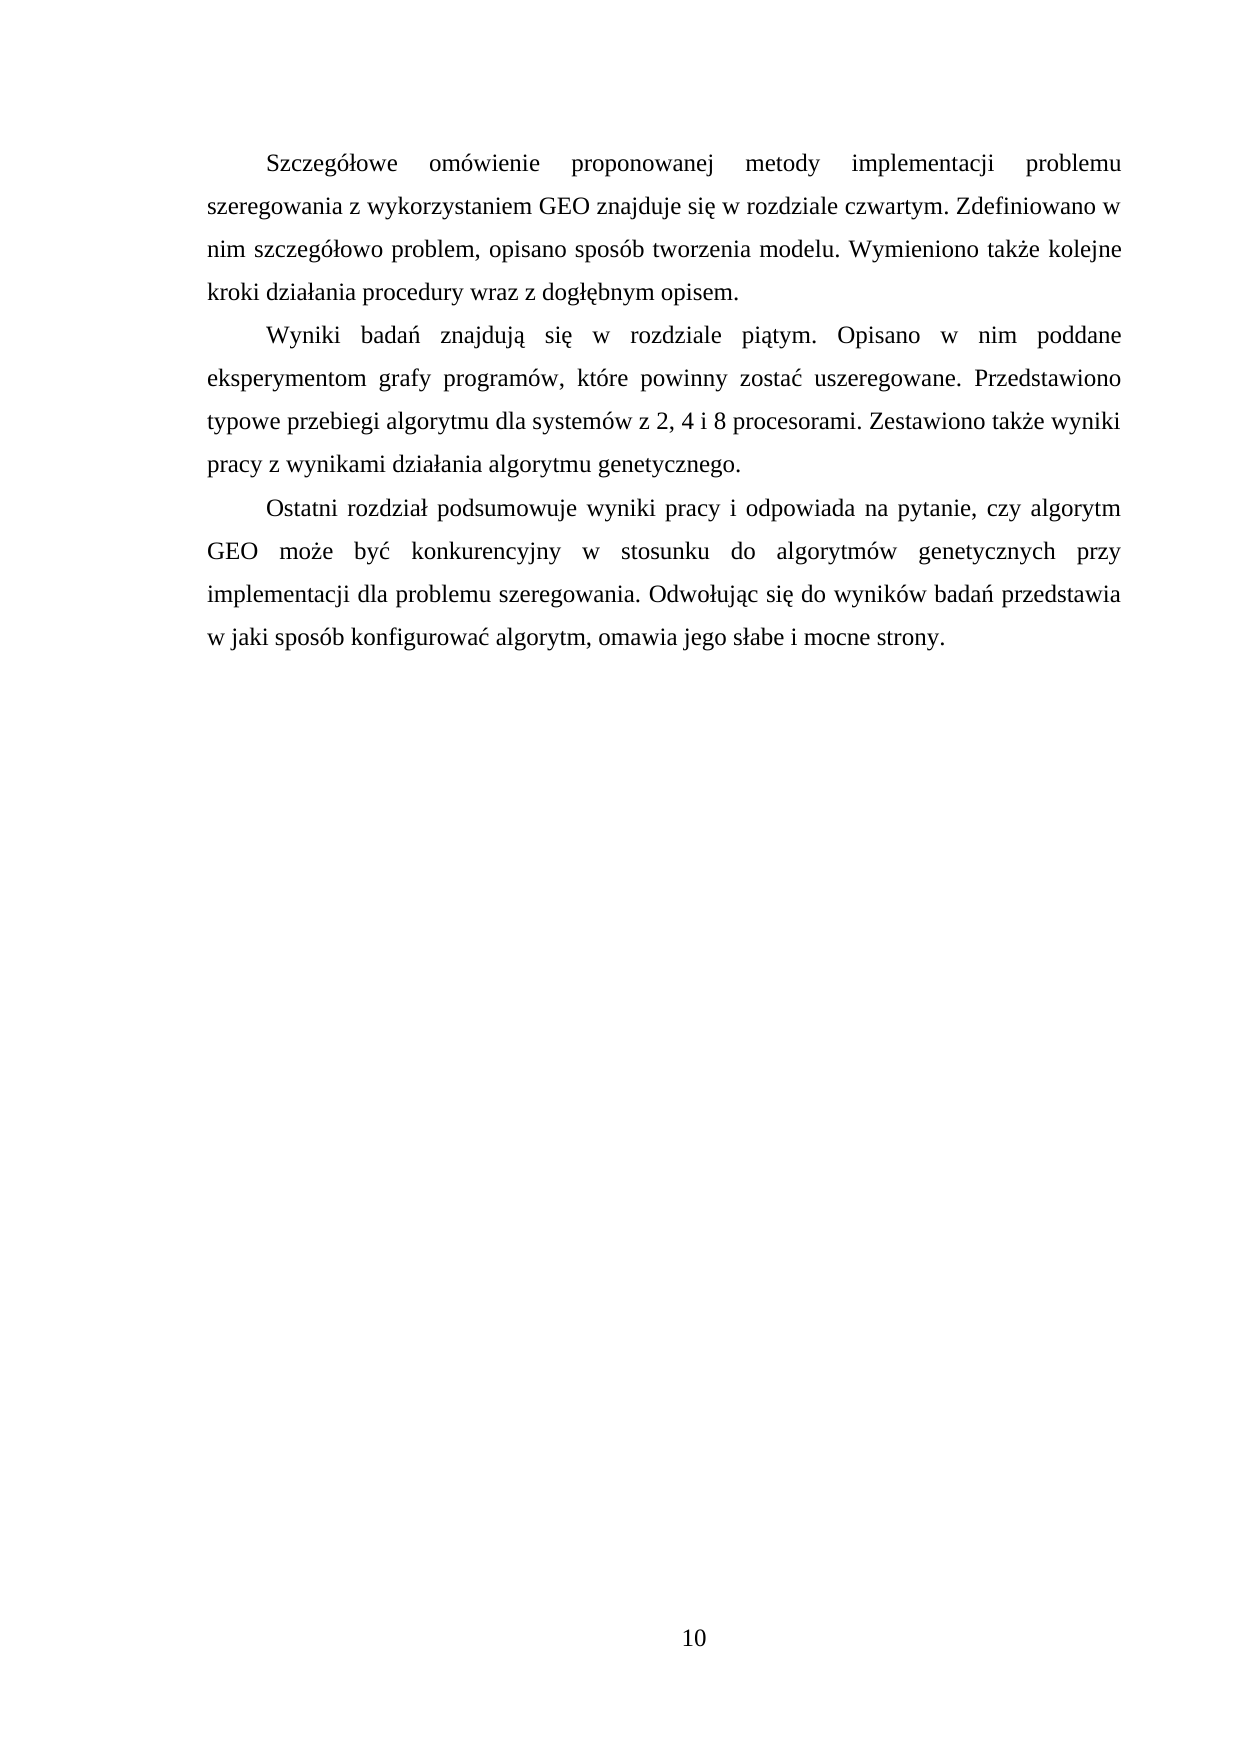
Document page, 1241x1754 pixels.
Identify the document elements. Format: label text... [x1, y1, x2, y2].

text Ostatni rozdział podsumowuje wyniki pracy i odpowiada na pytanie, czy algorytm GEO może być konkurencyjny w stosunku do algorytmów genetycznych przy implementacji dla problemu szeregowania. Odwołując się do wyników badań przedstawia w jaki sposób konfigurować algorytm, omawia jego słabe i mocne strony. [207, 493, 1122, 651]
text Szczegółowe omówienie proponowanej metody implementacji problemu szeregowania z wykorzystaniem GEO znajduje się w rozdziale czwartym. Zdefiniowano w nim szczegółowo problem, opisano sposób tworzenia modelu. Wymieniono także kolejne kroki działania procedury wraz z dogłębnym opisem. [207, 148, 1122, 306]
text Wyniki badań znajdują się w rozdziale piątym. Opisano w nim poddane eksperymentom grafy programów, które powinny zostać uszeregowane. Przedstawiono typowe przebiegi algorytmu dla systemów z 2, 4 i 8 procesorami. Zestawiono także wyniki pracy z wynikami działania algorytmu genetycznego. [207, 320, 1122, 478]
